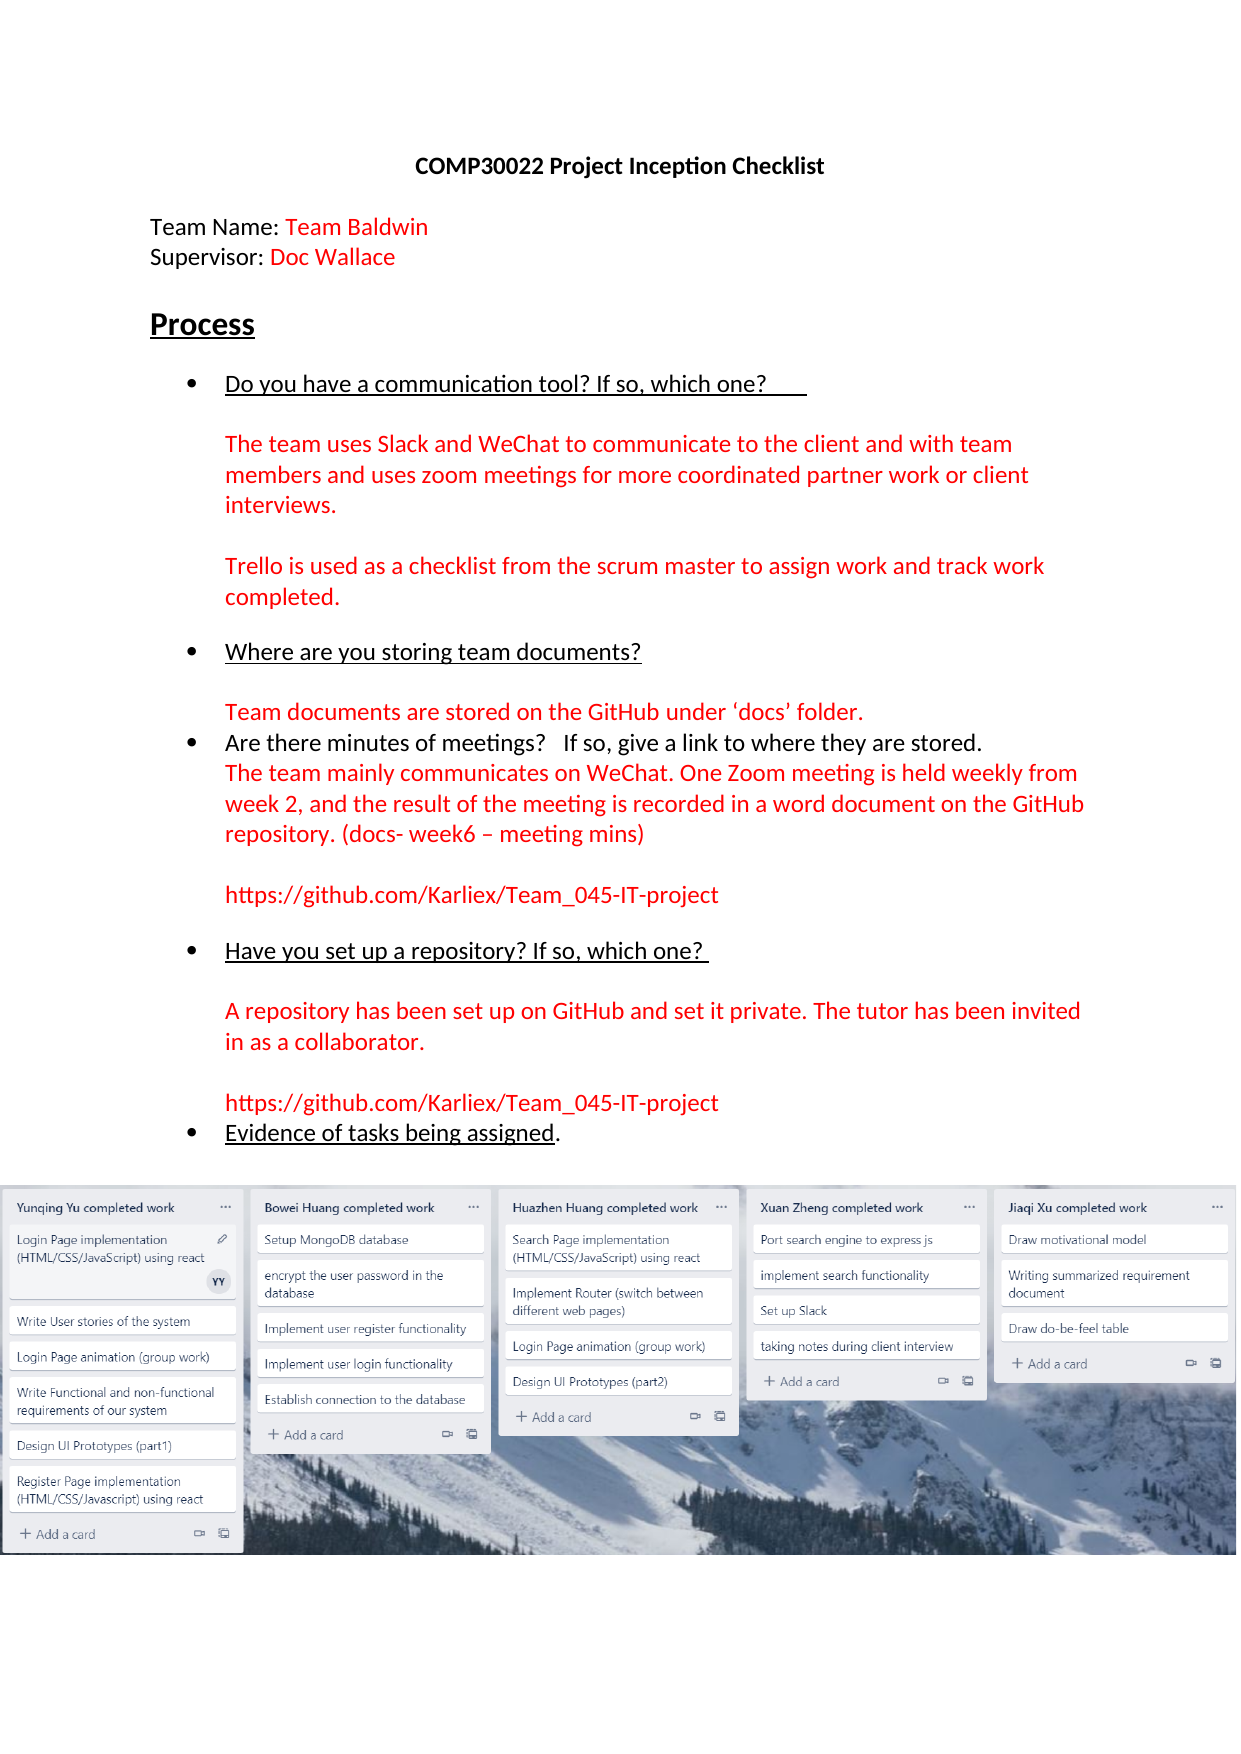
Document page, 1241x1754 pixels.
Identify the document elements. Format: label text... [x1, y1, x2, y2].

list Trello is used as a checklist from the scrum master to assign work and track work completed. [225, 550, 1090, 611]
list Team documents are stored on the GitHub under ‘docs’ folder. [225, 696, 1090, 727]
title Have you set up a repository? If so, which one? [187, 935, 1090, 966]
title Do you have a communication tool? If so, which one? [187, 368, 1090, 399]
text COMP30022 Project Inception Checklist [150, 150, 1090, 181]
list The team mainly communicates on WeChat. One Zoom meeting is held weekly from week 2, and the result of the meeting is recorded in a word document on the GitHub repository. (docs- week6 – meeting mins) [225, 757, 1090, 849]
text Process [150, 303, 1090, 343]
list https://github.com/Karliex/Team_045-IT-project [225, 879, 1090, 910]
title Where are you storing team documents? [187, 636, 1090, 667]
picture [0, 1185, 1237, 1555]
list Are there minutes of meetings? If so, give a link to where they are stored. [187, 727, 1090, 757]
list The team uses Slack and WeChat to communicate to the client and with team members and uses zoom meetings for more coordinated partner work or client interviews. [225, 428, 1090, 520]
text Supervisor: Doc Wallace [150, 242, 1090, 272]
list https://github.com/Karliex/Team_045-IT-project [225, 1087, 1090, 1117]
text Team Name: Team Baldwin [150, 211, 1090, 242]
list A repository has been set up on GitHub and set it private. The tutor has been invited in as a collaborator. [225, 995, 1090, 1056]
list Evidence of tasks being assigned. [187, 1117, 1090, 1148]
